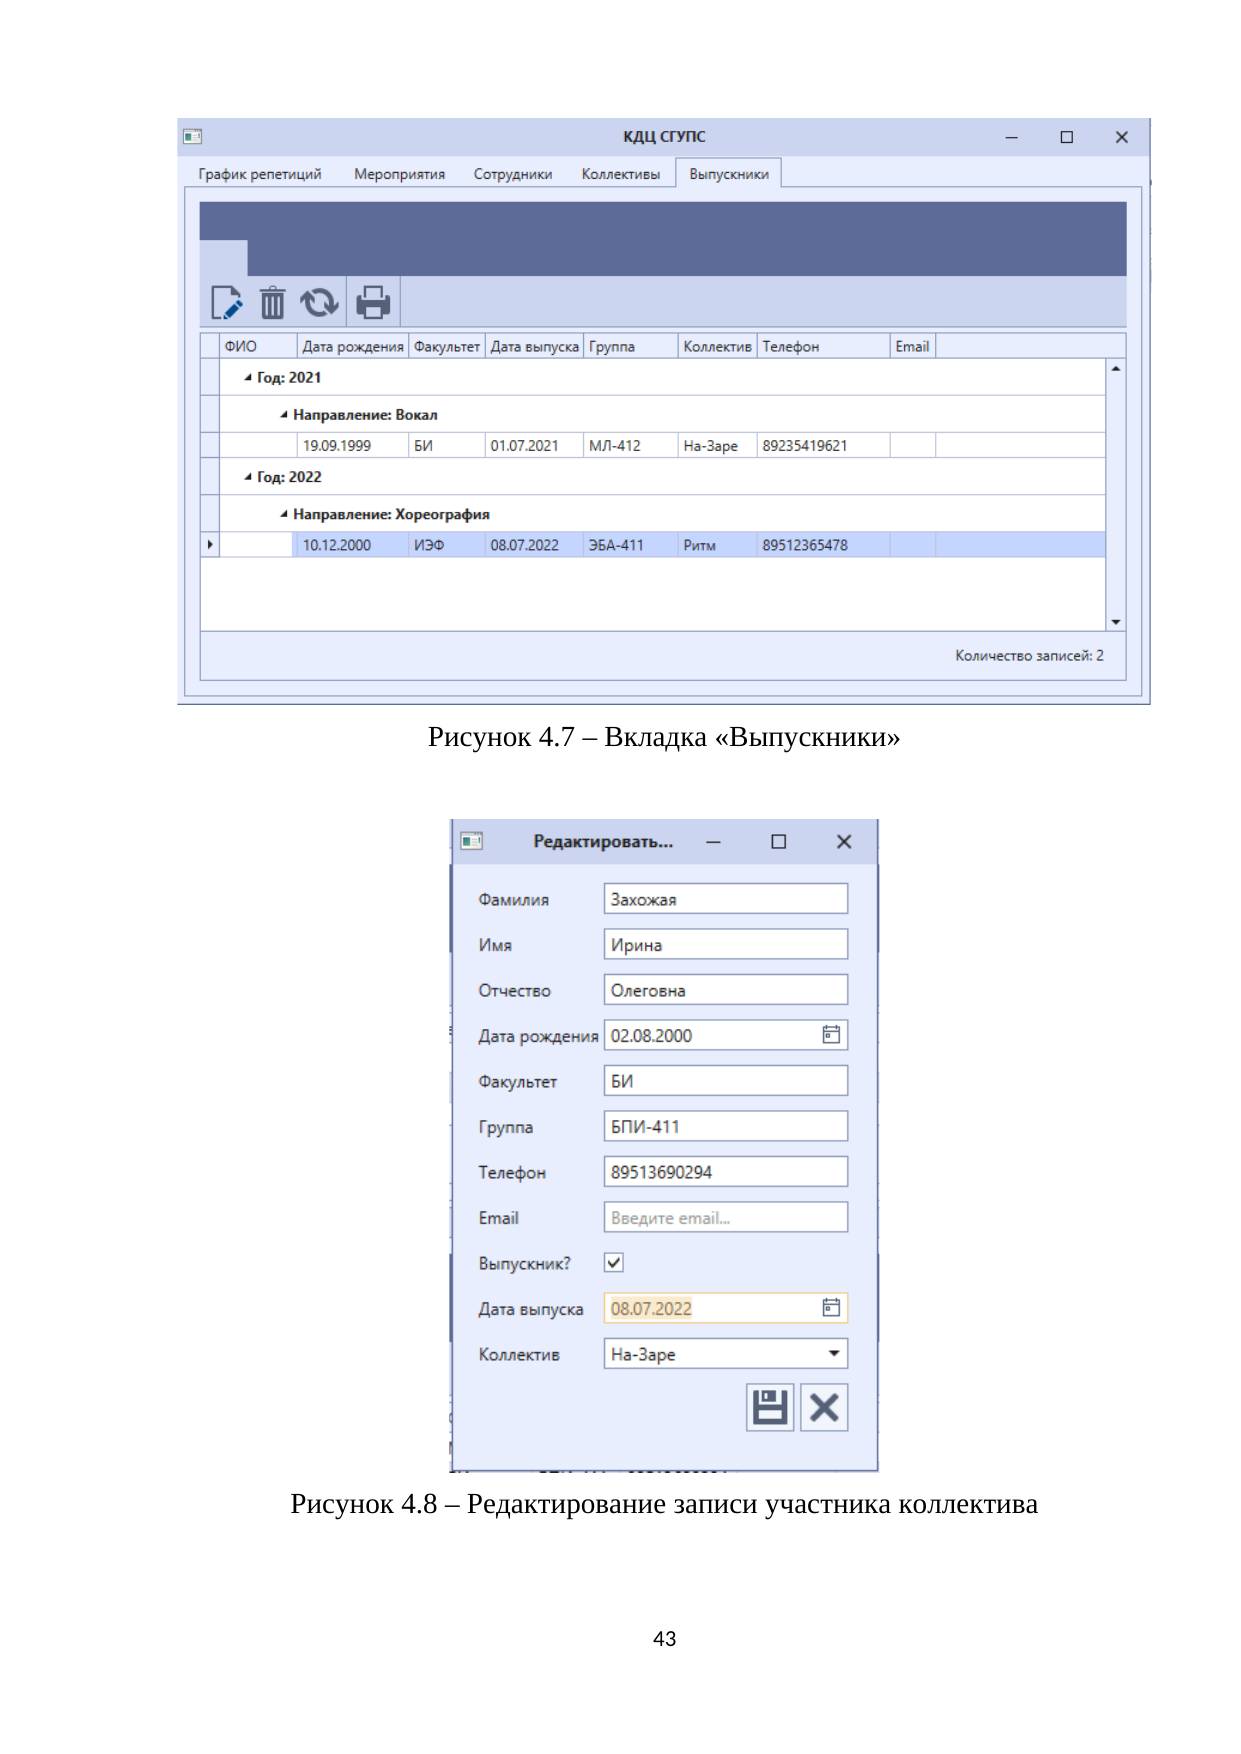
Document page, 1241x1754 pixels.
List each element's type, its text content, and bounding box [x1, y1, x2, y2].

picture [177, 118, 1152, 705]
text Рисунок 4.7 – Вкладка «Выпускники» [177, 719, 1152, 752]
text Рисунок 4.8 – Редактирование записи участника коллектива [177, 1486, 1152, 1520]
picture [449, 819, 880, 1473]
